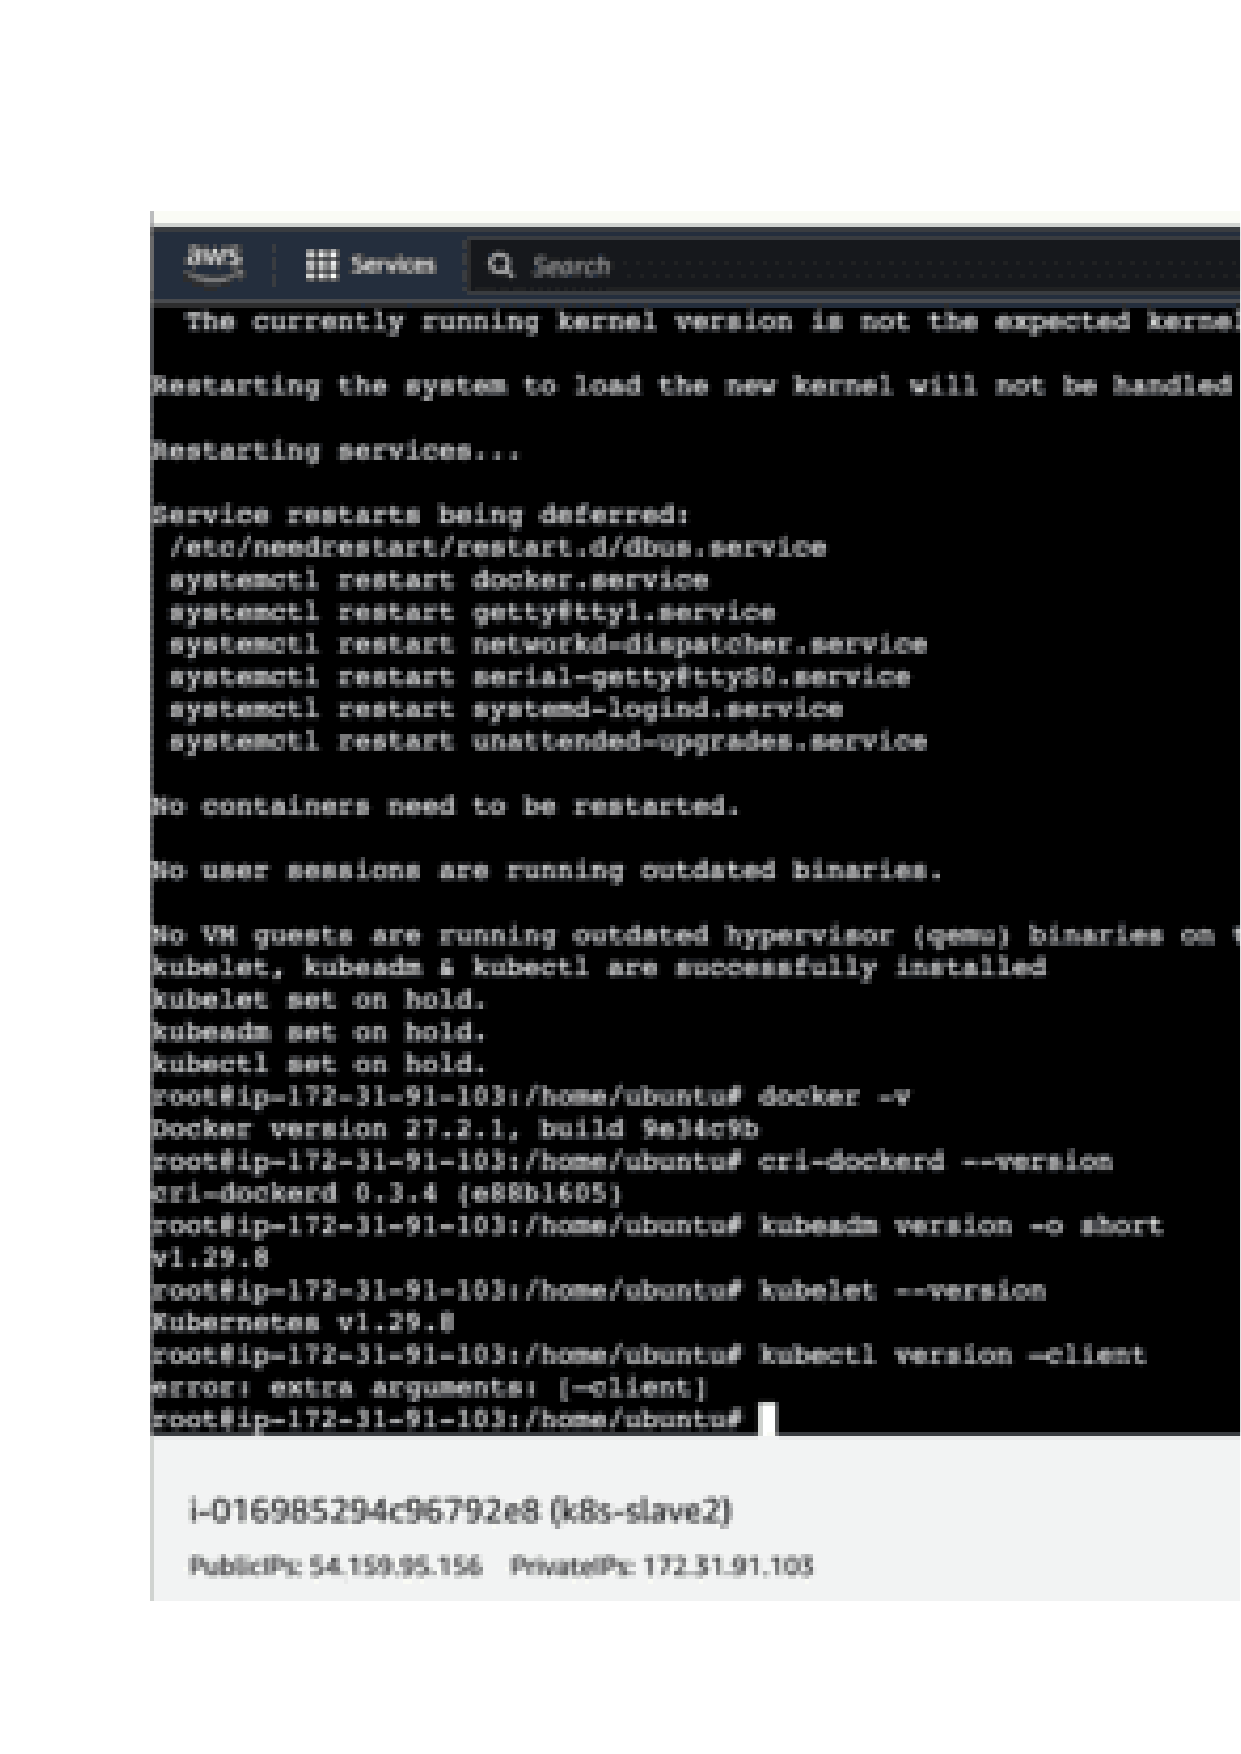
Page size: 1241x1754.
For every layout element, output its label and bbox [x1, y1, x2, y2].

picture [150, 211, 1241, 1601]
